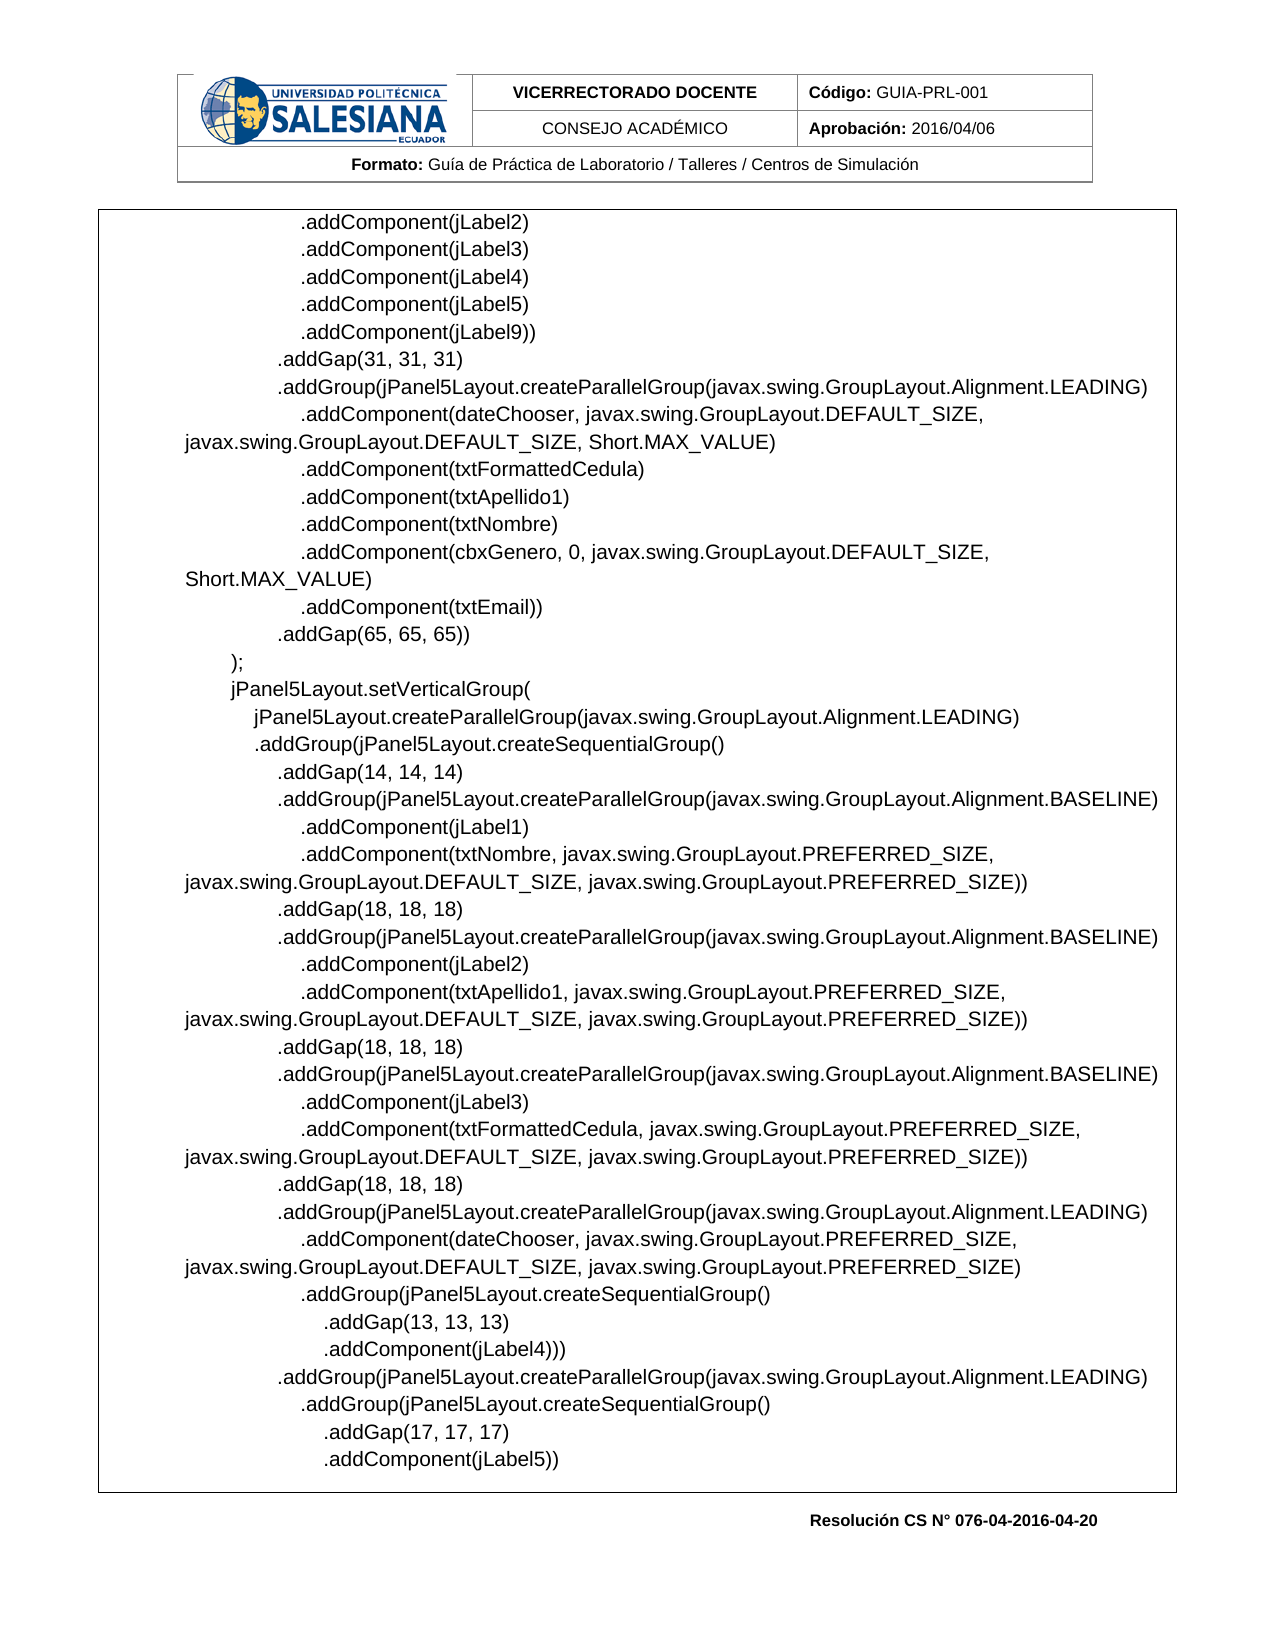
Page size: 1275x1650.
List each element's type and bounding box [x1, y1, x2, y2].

picture [193, 74, 457, 146]
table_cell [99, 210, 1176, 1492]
